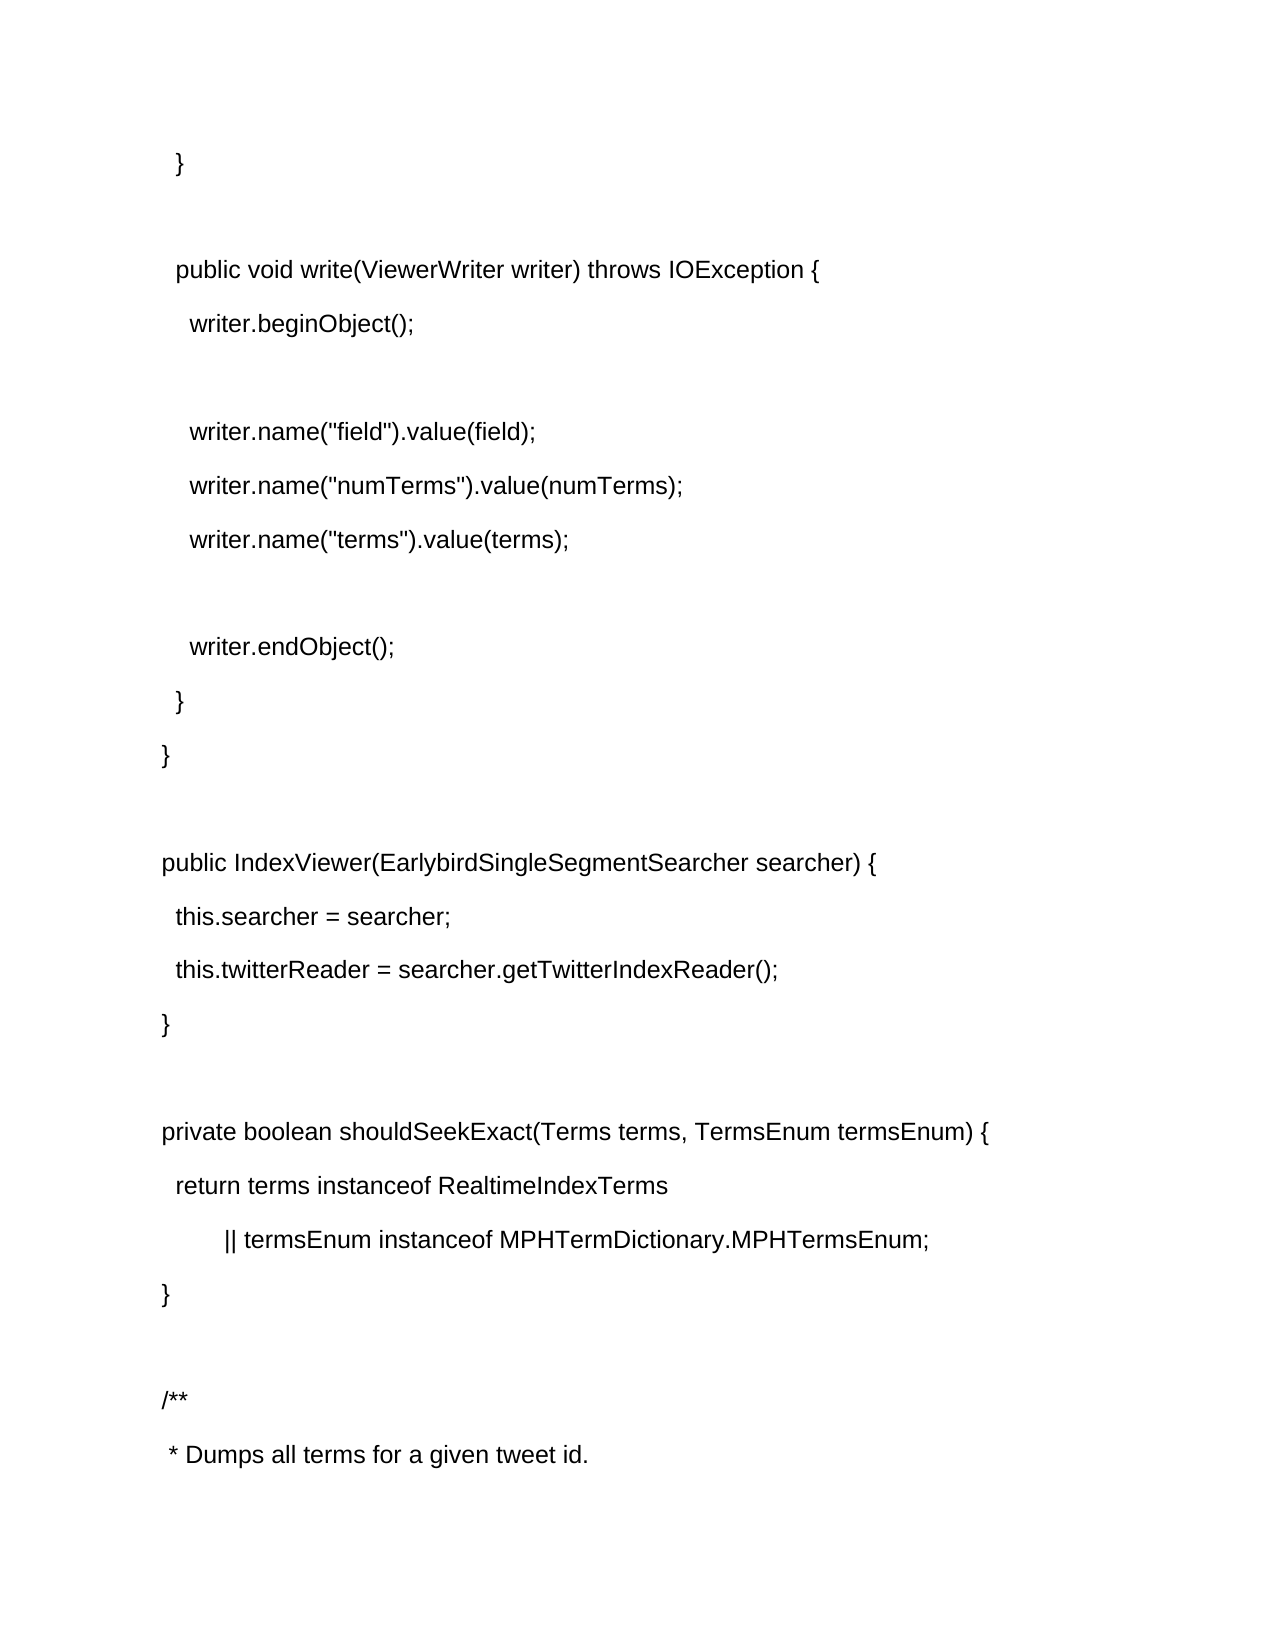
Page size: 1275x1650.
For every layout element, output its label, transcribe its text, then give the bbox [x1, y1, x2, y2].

text } [148, 1009, 1127, 1038]
text || termsEnum instanceof MPHTermDictionary.MPHTermsEnum; [148, 1225, 1127, 1253]
text this.searcher = searcher; [148, 902, 1127, 930]
text this.twitterReader = searcher.getTwitterIndexReader(); [148, 955, 1127, 984]
text writer.beginObject(); [148, 309, 1127, 338]
text } [148, 740, 1127, 769]
text private boolean shouldSeekExact(Terms terms, TermsEnum termsEnum) { [148, 1117, 1127, 1146]
text /** [148, 1386, 1127, 1415]
text writer.endObject(); [148, 632, 1127, 661]
text writer.name("terms").value(terms); [148, 524, 1127, 553]
text * Dumps all terms for a given tweet id. [148, 1440, 1127, 1469]
text } [148, 148, 1127, 176]
text return terms instanceof RealtimeIndexTerms [148, 1171, 1127, 1199]
text public IndexViewer(EarlybirdSingleSegmentSearcher searcher) { [148, 848, 1127, 876]
text writer.name("numTerms").value(numTerms); [148, 471, 1127, 499]
text } [148, 686, 1127, 715]
text } [148, 1278, 1127, 1307]
text public void write(ViewerWriter writer) throws IOException { [148, 255, 1127, 284]
text writer.name("field").value(field); [148, 417, 1127, 446]
